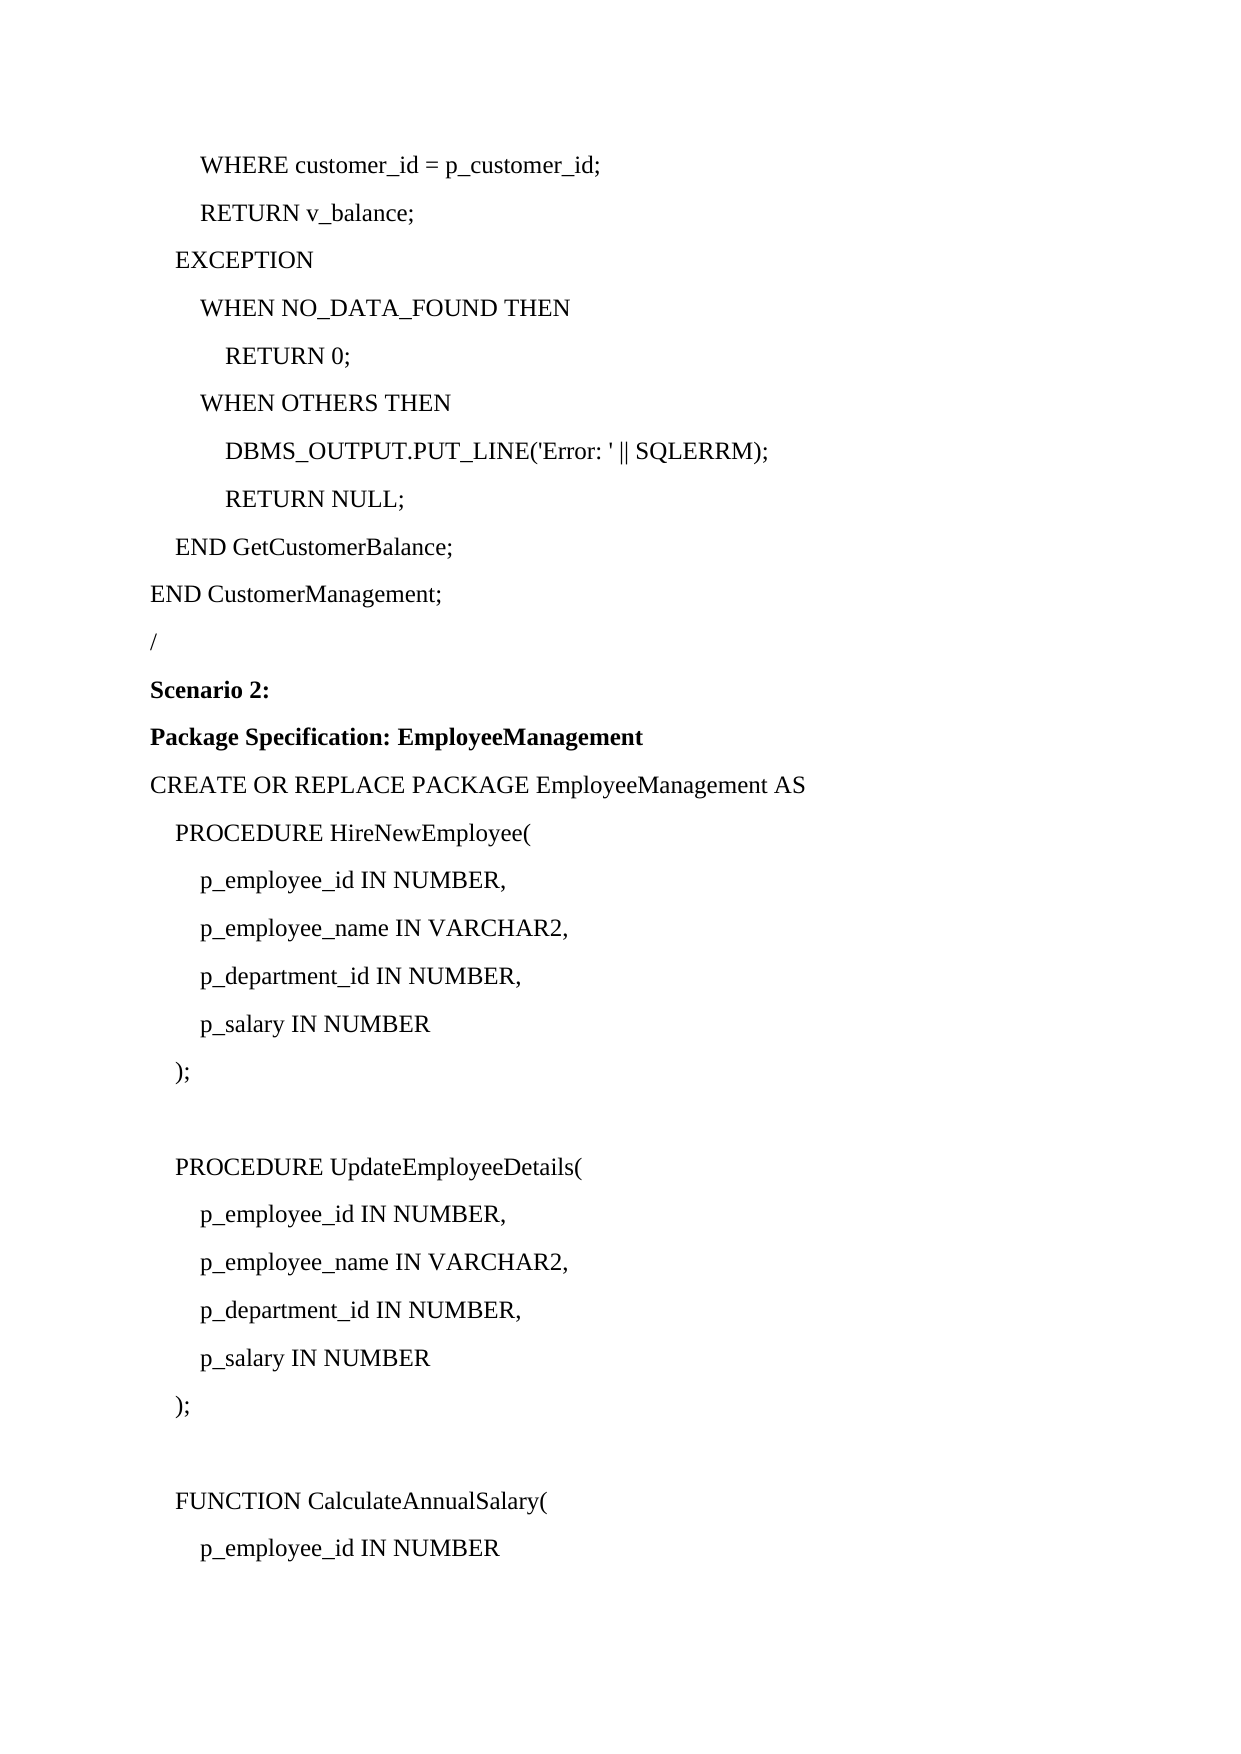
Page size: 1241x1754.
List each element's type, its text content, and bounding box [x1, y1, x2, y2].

text ); [150, 1056, 1090, 1085]
text PROCEDURE UpdateEmployeeDetails( [150, 1152, 1090, 1181]
text p_department_id IN NUMBER, [150, 1295, 1090, 1324]
text WHERE customer_id = p_customer_id; [150, 150, 1090, 179]
text p_department_id IN NUMBER, [150, 961, 1090, 990]
text p_employee_name IN VARCHAR2, [150, 1247, 1090, 1276]
text p_employee_name IN VARCHAR2, [150, 913, 1090, 942]
text CREATE OR REPLACE PACKAGE EmployeeManagement AS [150, 770, 1090, 799]
text PROCEDURE HireNewEmployee( [150, 818, 1090, 847]
text p_employee_id IN NUMBER, [150, 866, 1090, 894]
text RETURN v_balance; [150, 198, 1090, 226]
text RETURN 0; [150, 341, 1090, 369]
text p_salary IN NUMBER [150, 1343, 1090, 1371]
text p_employee_id IN NUMBER [150, 1533, 1090, 1562]
text Package Specification: EmployeeManagement [150, 722, 1090, 751]
text RETURN NULL; [150, 484, 1090, 513]
text END CustomerManagement; [150, 579, 1090, 608]
text DBMS_OUTPUT.PUT_LINE('Error: ' || SQLERRM); [150, 436, 1090, 465]
text ); [150, 1390, 1090, 1419]
text END GetCustomerBalance; [150, 532, 1090, 560]
text / [150, 627, 1090, 656]
text Scenario 2: [150, 675, 1090, 703]
text WHEN OTHERS THEN [150, 388, 1090, 417]
text p_employee_id IN NUMBER, [150, 1199, 1090, 1228]
text FUNCTION CalculateAnnualSalary( [150, 1486, 1090, 1514]
text EXCEPTION [150, 245, 1090, 274]
text p_salary IN NUMBER [150, 1009, 1090, 1037]
text WHEN NO_DATA_FOUND THEN [150, 293, 1090, 322]
